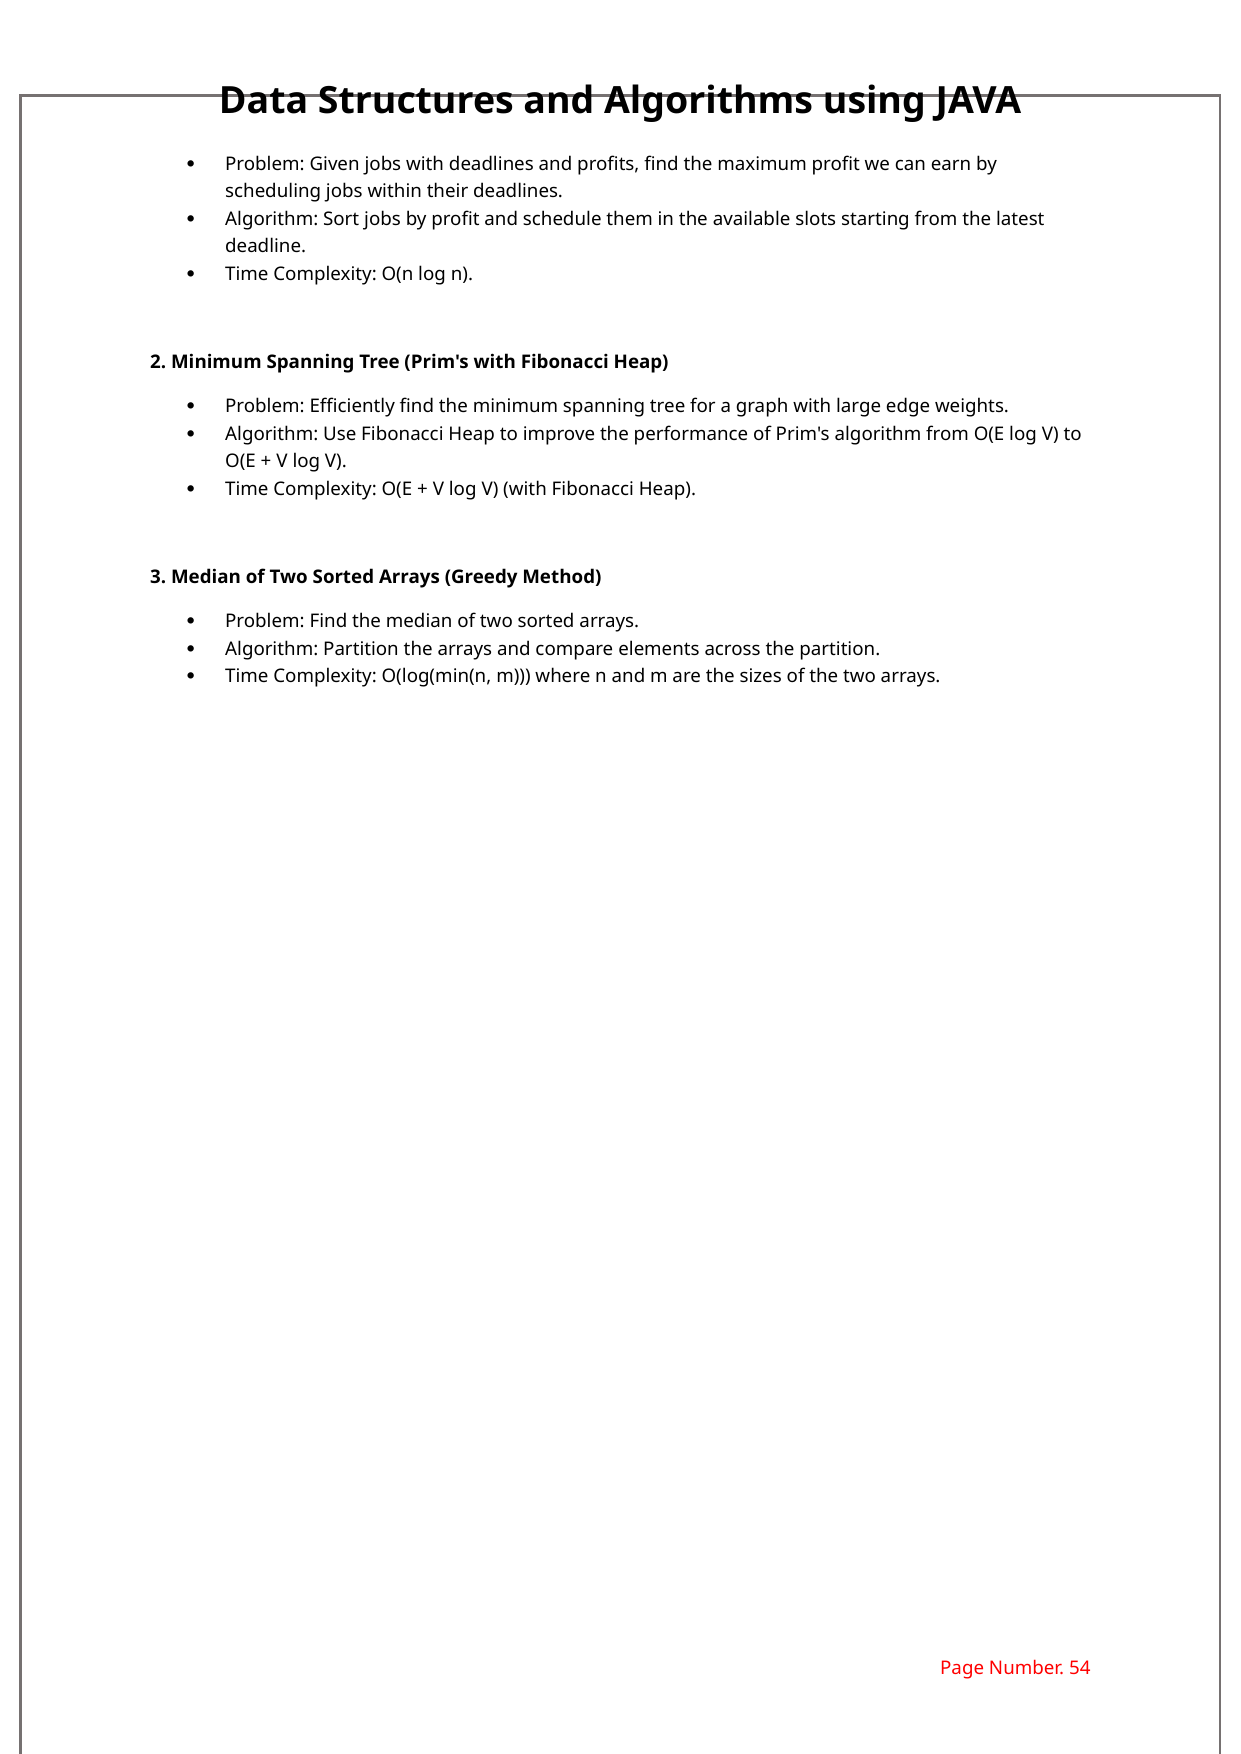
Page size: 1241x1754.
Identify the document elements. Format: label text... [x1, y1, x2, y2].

list Time Complexity: O(E + V log V) (with Fibonacci Heap). [187, 475, 1090, 501]
list Algorithm: Sort jobs by profit and schedule them in the available slots starting from the latest deadline. [187, 205, 1090, 258]
text 3. Median of Two Sorted Arrays (Greedy Method) [150, 563, 1090, 589]
list Problem: Given jobs with deadlines and profits, find the maximum profit we can earn by scheduling jobs within their deadlines. [187, 150, 1090, 203]
list Algorithm: Partition the arrays and compare elements across the partition. [187, 635, 1090, 661]
list Time Complexity: O(n log n). [187, 260, 1090, 286]
list Problem: Find the median of two sorted arrays. [187, 607, 1090, 633]
list Time Complexity: O(log(min(n, m))) where n and m are the sizes of the two arrays. [187, 662, 1090, 688]
text 2. Minimum Spanning Tree (Prim's with Fibonacci Heap) [150, 348, 1090, 374]
list Problem: Efficiently find the minimum spanning tree for a graph with large edge weights. [187, 392, 1090, 418]
list Algorithm: Use Fibonacci Heap to improve the performance of Prim's algorithm from O(E log V) to O(E + V log V). [187, 420, 1090, 473]
